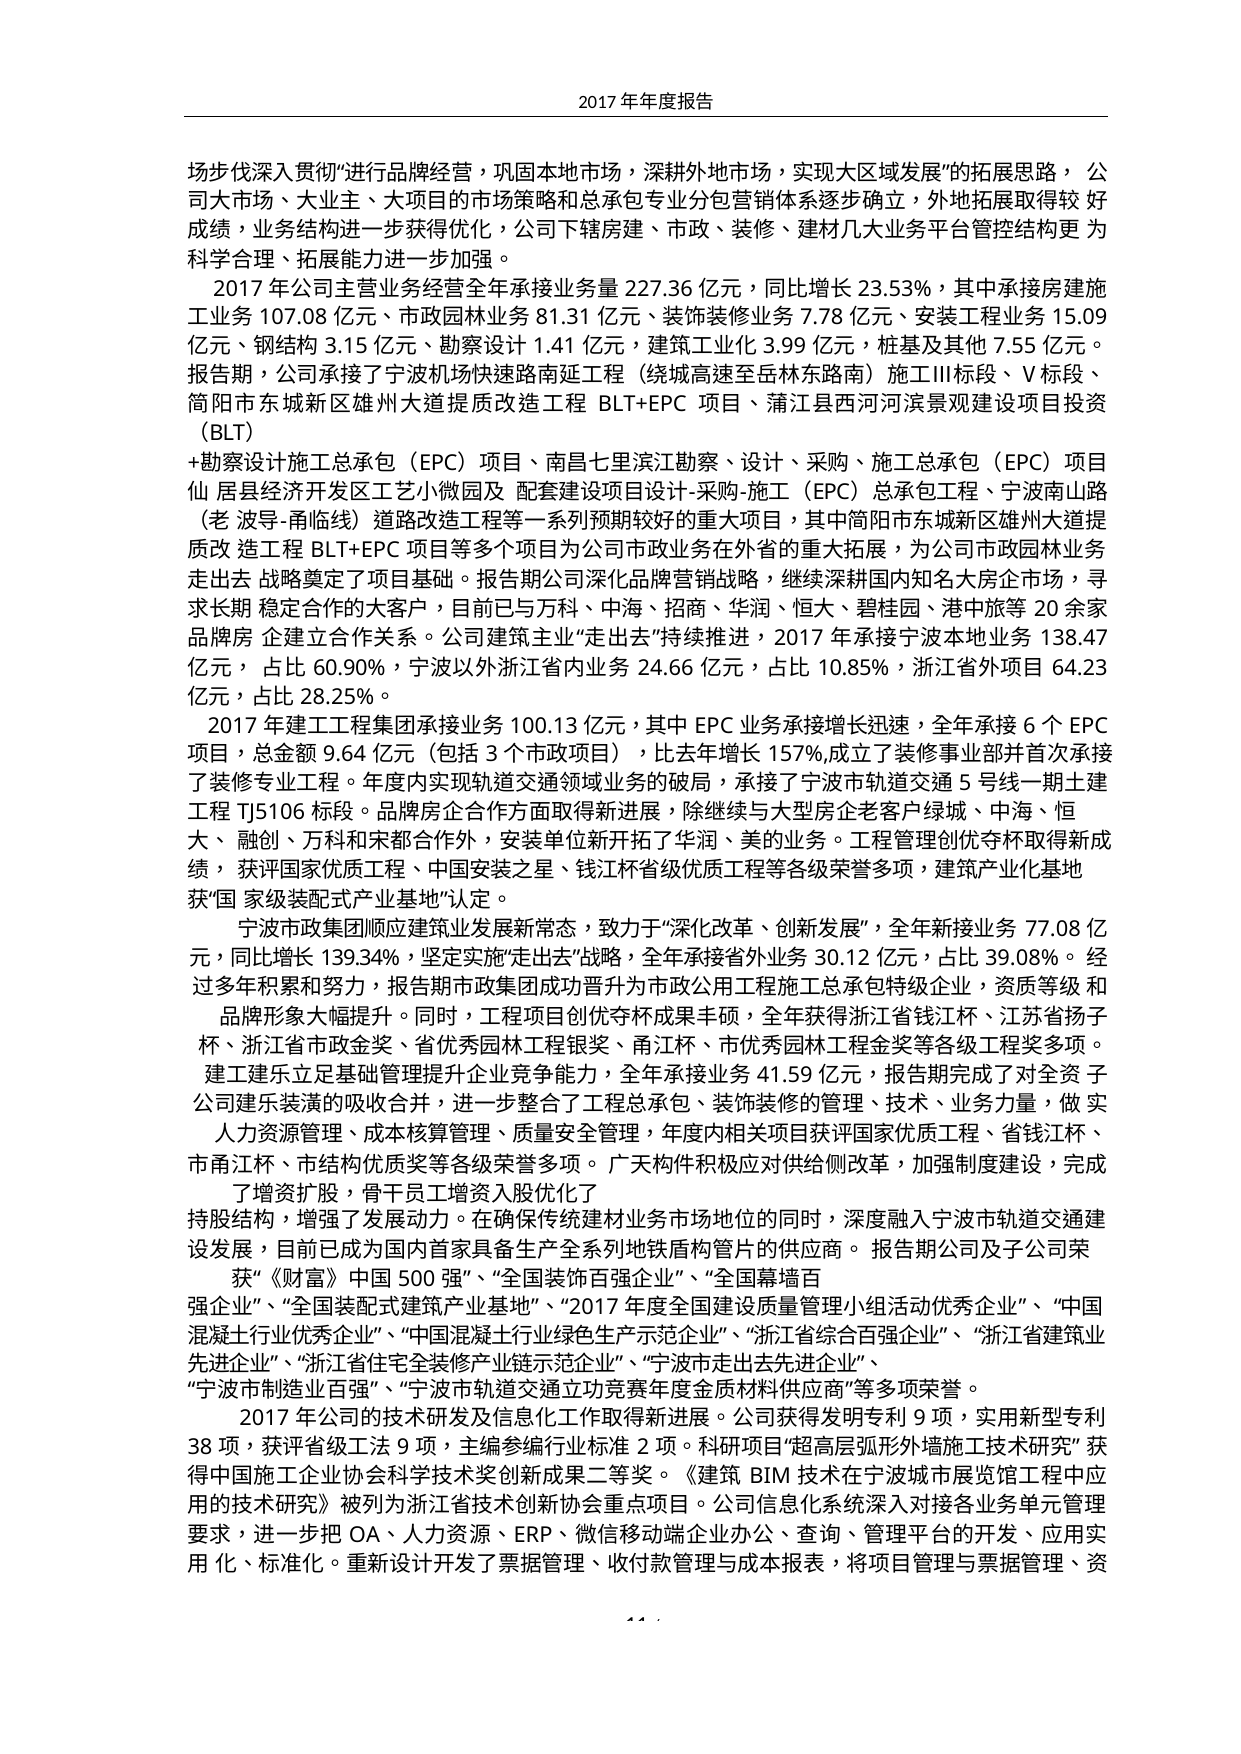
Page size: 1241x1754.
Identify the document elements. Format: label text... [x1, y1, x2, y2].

text 场步伐深入贯彻“进行品牌经营，巩固本地市场，深耕外地市场，实现大区域发展”的拓展思路， 公司大市场、大业主、大项目的市场策略和总承包专业分包营销体系逐步确立，外地拓展取得较 好成绩，业务结构进一步获得优化，公司下辖房建、市政、装修、建材几大业务平台管控结构更 为科学合理、拓展能力进一步加强。 [187, 157, 1108, 273]
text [187, 1431, 1108, 1578]
text 项目，总金额 9.64 亿元（包括 3 个市政项目），比去年增长 157%,成立了装修事业部并首次承接 [187, 739, 1130, 767]
text +勘察设计施工总承包（EPC）项目、南昌七里滨江勘察、设计、采购、施工总承包（EPC）项目仙 居县经济开发区工艺小微园及 配套建设项目设计-采购-施工（EPC）总承包工程、宁波南山路（老 波导-甬临线）道路改造工程等一系列预期较好的重大项目，其中简阳市东城新区雄州大道提质改 造工程 BLT+EPC 项目等多个项目为公司市政业务在外省的重大拓展，为公司市政园林业务走出去 战略奠定了项目基础。报告期公司深化品牌营销战略，继续深耕国内知名大房企市场，寻求长期 稳定合作的大客户，目前已与万科、中海、招商、华润、恒大、碧桂园、港中旅等 20 余家品牌房 企建立合作关系。公司建筑主业“走出去”持续推进，2017 年承接宁波本地业务 138.47 亿元， 占比 60.90%，宁波以外浙江省内业务 24.66 亿元，占比 10.85%，浙江省外项目 64.23 亿元，占比 28.25%。 [187, 447, 1108, 711]
text 宁波市政集团顺应建筑业发展新常态，致力于“深化改革、创新发展”，全年新接业务 77.08 亿元，同比增长 139.34%，坚定实施“走出去”战略，全年承接省外业务 30.12 亿元，占比 39.08%。 经过多年积累和努力，报告期市政集团成功晋升为市政公用工程施工总承包特级企业，资质等级 和品牌形象大幅提升。同时，工程项目创优夺杯成果丰硕，全年获得浙江省钱江杯、江苏省扬子 杯、浙江省市政金奖、省优秀园林工程银奖、甬江杯、市优秀园林工程金奖等各级工程奖多项。 建工建乐立足基础管理提升企业竞争能力，全年承接业务 41.59 亿元，报告期完成了对全资 子公司建乐装潢的吸收合并，进一步整合了工程总承包、装饰装修的管理、技术、业务力量，做 实人力资源管理、成本核算管理、质量安全管理，年度内相关项目获评国家优质工程、省钱江杯、 [187, 913, 1108, 1147]
text 2017 年建工工程集团承接业务 100.13 亿元，其中 EPC 业务承接增长迅速，全年承接 6 个 EPC [173, 711, 1108, 739]
text 亿元、钢结构 3.15 亿元、勘察设计 1.41 亿元，建筑工业化 3.99 亿元，桩基及其他 7.55 亿元。 报告期，公司承接了宁波机场快速路南延工程（绕城高速至岳林东路南）施工Ⅲ标段、Ⅴ标段、 简阳市东城新区雄州大道提质改造工程 BLT+EPC 项目、蒲江县西河河滨景观建设项目投资（BLT） [187, 330, 1108, 447]
text 市甬江杯、市结构优质奖等各级荣誉多项。 广天构件积极应对供给侧改革，加强制度建设，完成了增资扩股，骨干员工增资入股优化了 [187, 1150, 1119, 1207]
text 强企业”、“全国装配式建筑产业基地”、“2017 年度全国建设质量管理小组活动优秀企业”、 “中国混凝土行业优秀企业”、“中国混凝土行业绿色生产示范企业”、“浙江省综合百强企业”、 “浙江省建筑业先进企业”、“浙江省住宅全装修产业链示范企业”、“宁波市走出去先进企业”、 [187, 1292, 1119, 1377]
text “宁波市制造业百强”、“宁波市轨道交通立功竞赛年度金质材料供应商”等多项荣誉。 [187, 1377, 1130, 1403]
text 工业务 107.08 亿元、市政园林业务 81.31 亿元、装饰装修业务 7.78 亿元、安装工程业务 15.09 [187, 302, 1130, 330]
text 2017 年公司主营业务经营全年承接业务量 227.36 亿元，同比增长 23.53%，其中承接房建施 [173, 273, 1106, 302]
text 持股结构，增强了发展动力。在确保传统建材业务市场地位的同时，深度融入宁波市轨道交通建 [187, 1207, 1130, 1232]
text 设发展，目前已成为国内首家具备生产全系列地铁盾构管片的供应商。 报告期公司及子公司荣获“《财富》中国 500 强”、“全国装饰百强企业”、“全国幕墙百 [187, 1235, 1108, 1292]
text 2017 年公司的技术研发及信息化工作取得新进展。公司获得发明专利 9 项，实用新型专利 [173, 1403, 1106, 1431]
text 了装修专业工程。年度内实现轨道交通领域业务的破局，承接了宁波市轨道交通 5 号线一期土建 工程 TJ5106 标段。品牌房企合作方面取得新进展，除继续与大型房企老客户绿城、中海、恒大、 融创、万科和宋都合作外，安装单位新开拓了华润、美的业务。工程管理创优夺杯取得新成绩， 获评国家优质工程、中国安装之星、钱江杯省级优质工程等各级荣誉多项，建筑产业化基地获“国 家级装配式产业基地”认定。 [187, 767, 1119, 913]
